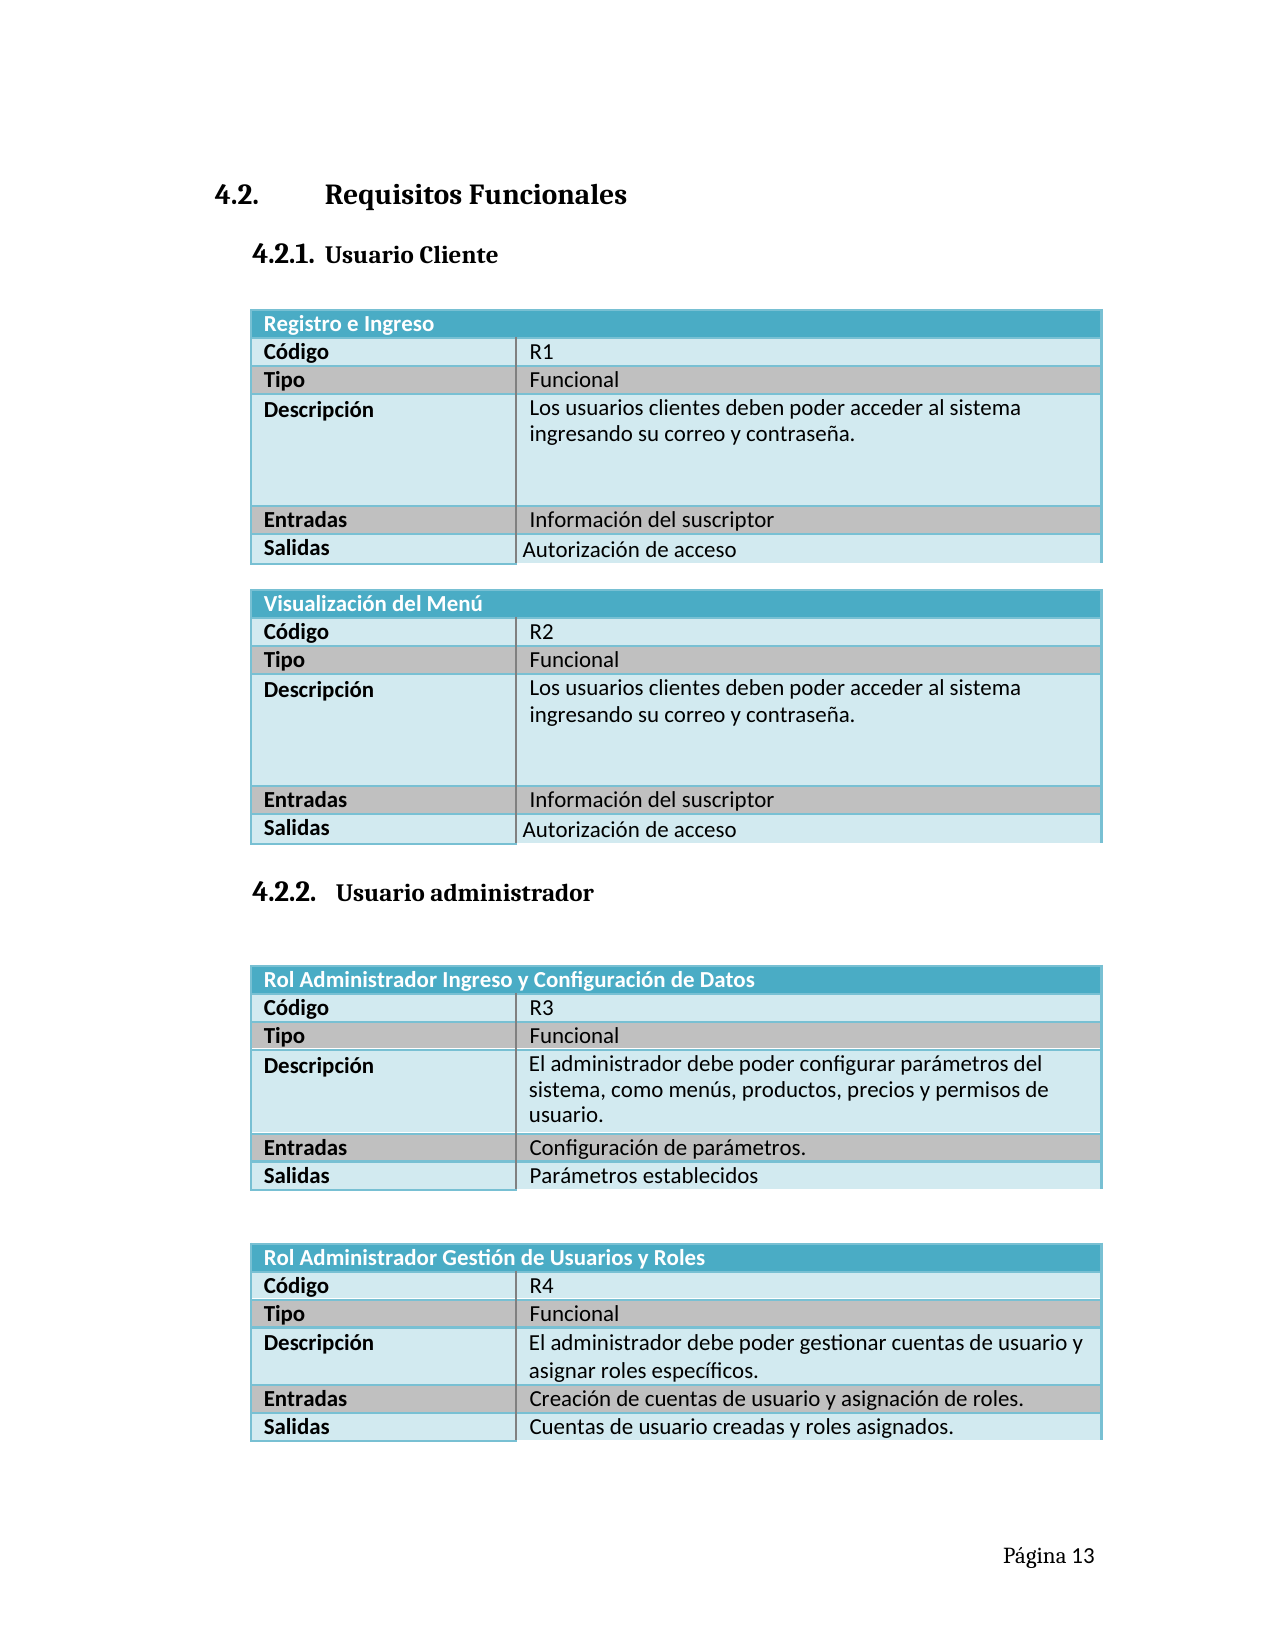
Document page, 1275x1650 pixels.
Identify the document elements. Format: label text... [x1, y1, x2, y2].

table_cell Código [252, 995, 515, 1021]
table_cell Tipo [252, 647, 515, 673]
table_cell Entradas [252, 1386, 515, 1412]
table_cell Información del suscriptor [517, 507, 1100, 533]
table_cell Parámetros establecidos [517, 1163, 1100, 1189]
table_cell Salidas [252, 1163, 515, 1189]
table_cell Descripción [252, 1329, 515, 1384]
table_cell R1 [517, 339, 1100, 365]
subtitle Usuario Cliente [252, 237, 1121, 271]
table_cell Configuración de parámetros. [517, 1135, 1100, 1160]
table_header Visualización del Menú [252, 591, 1100, 617]
table_cell Descripción [252, 395, 515, 505]
table_cell Autorización de acceso [517, 815, 1100, 843]
subtitle Usuario administrador [252, 875, 1121, 908]
table_cell Tipo [252, 367, 515, 393]
table_cell Entradas [252, 787, 515, 813]
table_header Registro e Ingreso [252, 311, 1100, 337]
table_cell Código [252, 339, 515, 365]
table_cell Los usuarios clientes deben poder acceder al sistema ingresando su correo y contraseña. [517, 675, 1100, 785]
table_header Rol Administrador Gestión de Usuarios y Roles [252, 1245, 1100, 1271]
table_cell Entradas [252, 507, 515, 533]
table_cell El administrador debe poder configurar parámetros del sistema, como menús, productos, precios y permisos de usuario. [517, 1051, 1100, 1132]
table_cell Descripción [252, 675, 515, 785]
table_cell Entradas [252, 1135, 515, 1160]
table_cell Funcional [517, 367, 1100, 393]
table_cell Funcional [517, 1301, 1100, 1326]
table_cell R2 [517, 619, 1100, 645]
table_cell Código [252, 1273, 515, 1298]
table_cell R3 [517, 995, 1100, 1021]
table_cell Funcional [517, 1023, 1100, 1048]
table_cell El administrador debe poder gestionar cuentas de usuario y asignar roles específicos. [517, 1329, 1100, 1384]
table_header Rol Administrador Ingreso y Configuración de Datos [252, 967, 1100, 993]
table_cell Tipo [252, 1023, 515, 1048]
table_cell Código [252, 619, 515, 645]
table_cell Información del suscriptor [517, 787, 1100, 813]
table_cell Descripción [252, 1051, 515, 1132]
table_cell Salidas [252, 1414, 515, 1440]
table_cell Cuentas de usuario creadas y roles asignados. [517, 1414, 1100, 1440]
table_cell Creación de cuentas de usuario y asignación de roles. [517, 1386, 1100, 1412]
table_cell Salidas [252, 535, 515, 563]
list Requisitos Funcionales [214, 178, 1121, 211]
table_cell Salidas [252, 815, 515, 843]
table_cell Tipo [252, 1301, 515, 1326]
table_cell Autorización de acceso [517, 535, 1100, 563]
table_cell Funcional [517, 647, 1100, 673]
table_cell Los usuarios clientes deben poder acceder al sistema ingresando su correo y contraseña. [517, 395, 1100, 505]
table_cell R4 [517, 1273, 1100, 1298]
